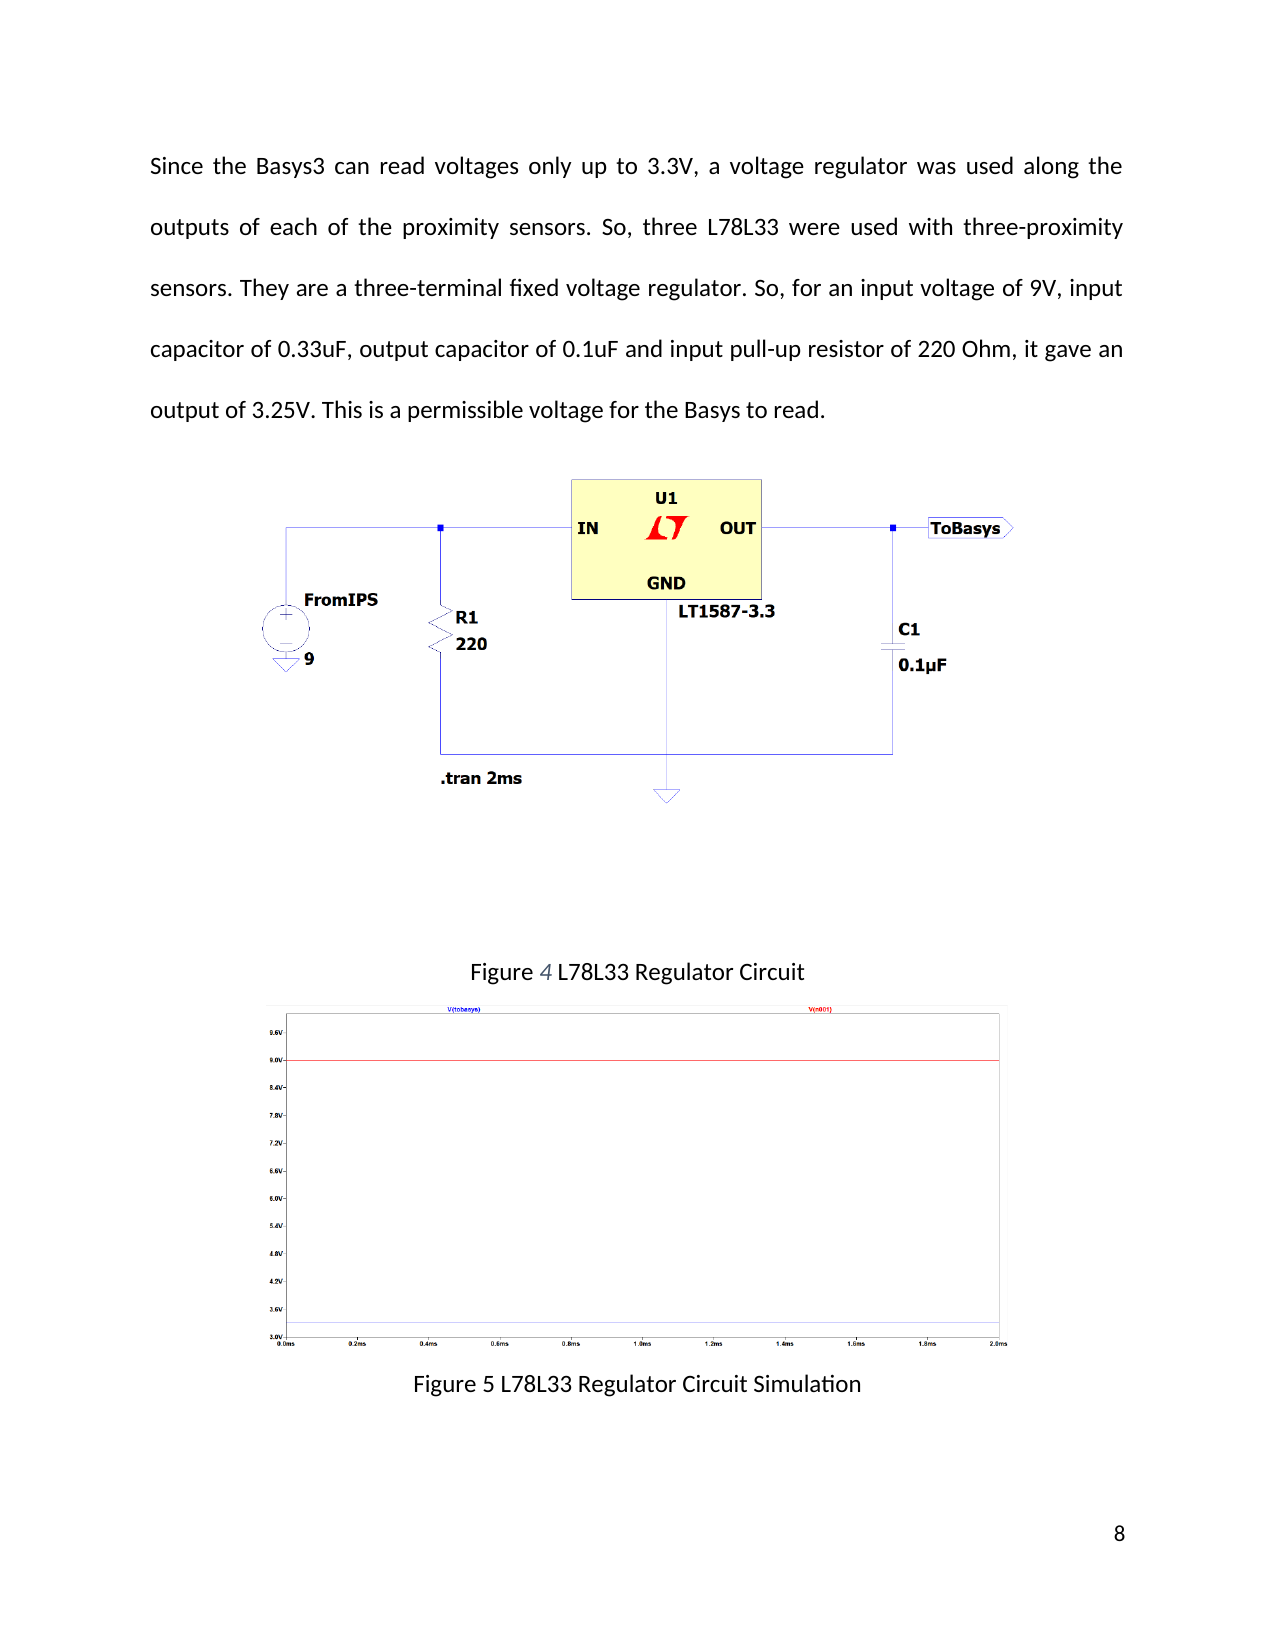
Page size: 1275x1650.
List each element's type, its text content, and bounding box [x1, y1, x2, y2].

picture [266, 1005, 1008, 1348]
picture [257, 460, 1018, 809]
text Since the Basys3 can read voltages only up to 3.3V, a voltage regulator was used along the outputs of each of the proximity sensors. So, three L78L33 were used with three-proximity sensors. They are a three-terminal fixed voltage regulator. So, for an input voltage of 9V, input capacitor of 0.33uF, output capacitor of 0.1uF and input pull-up resistor of 220 Ohm, it gave an output of 3.25V. This is a permissible voltage for the Basys to read. [150, 150, 1125, 425]
